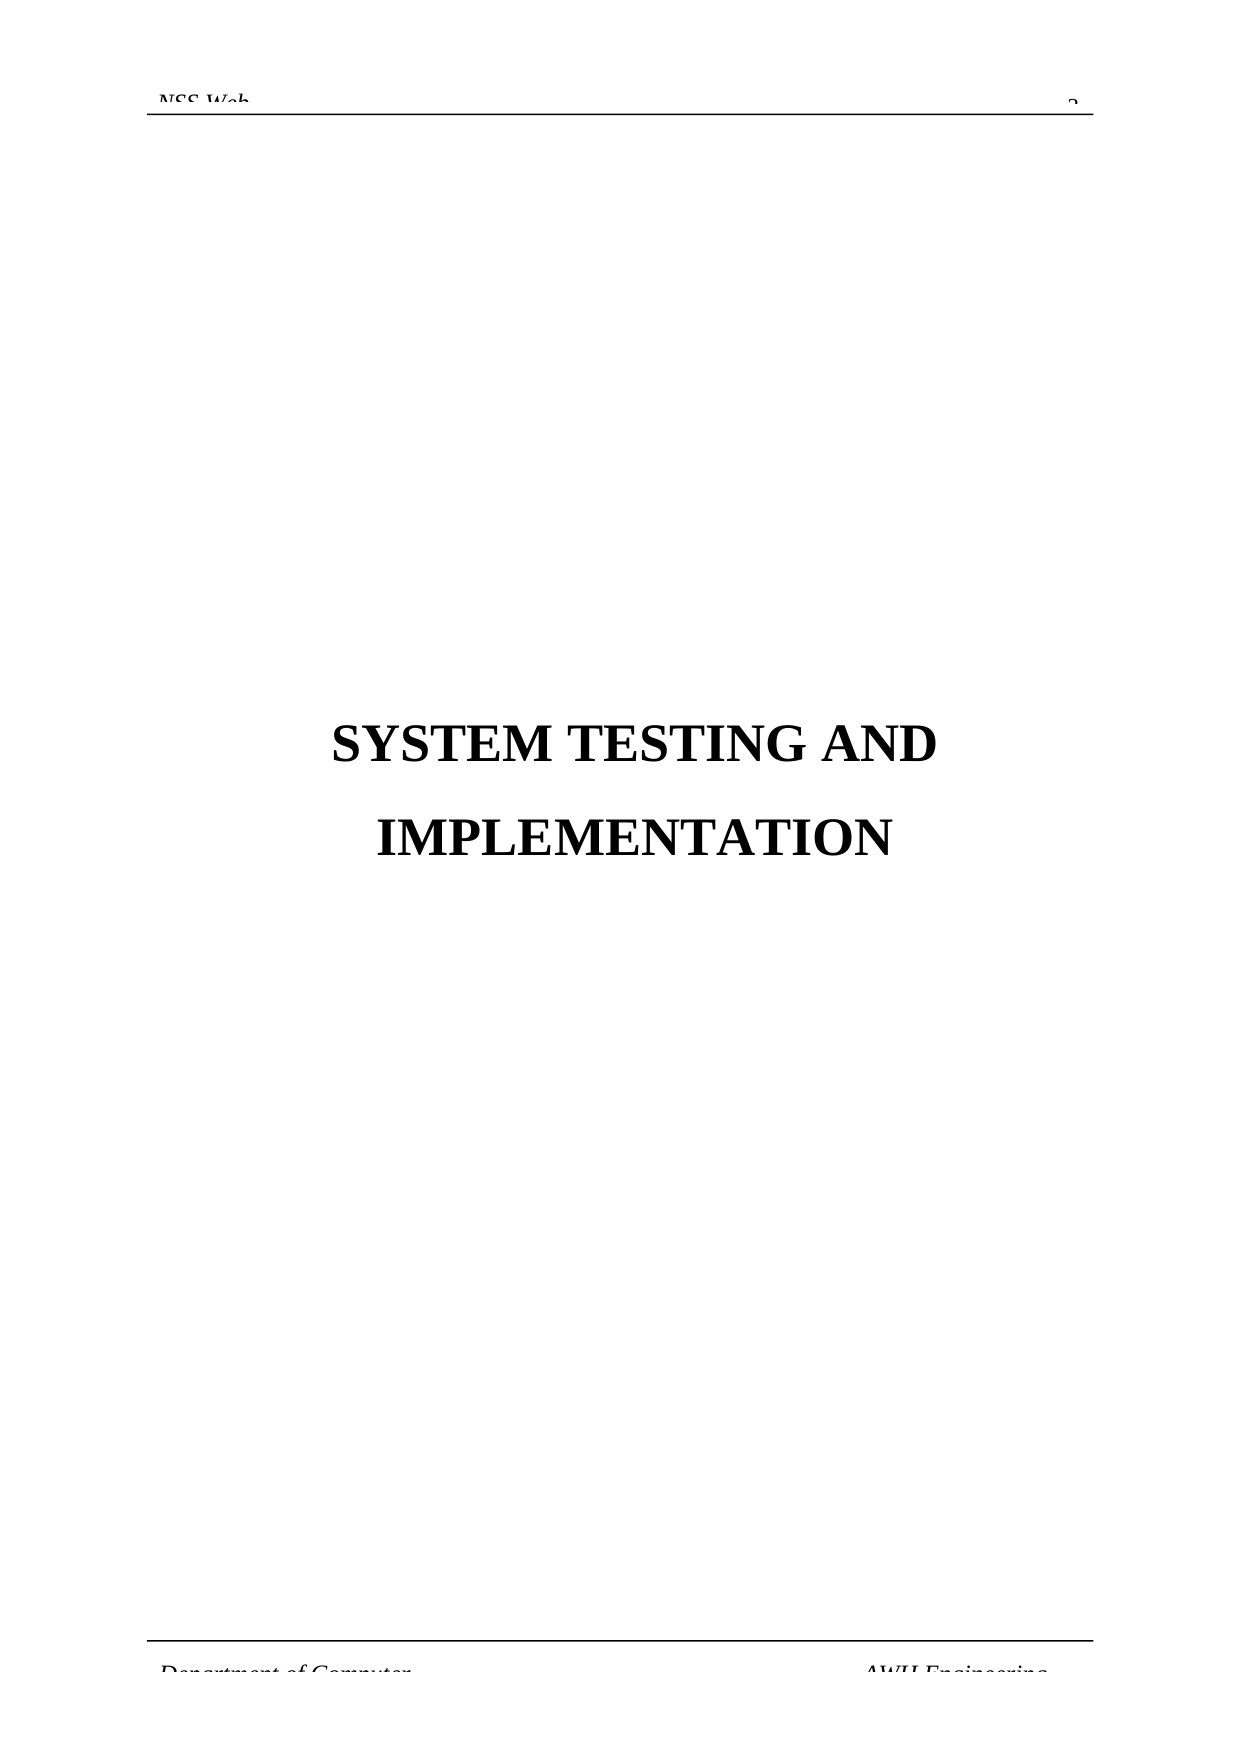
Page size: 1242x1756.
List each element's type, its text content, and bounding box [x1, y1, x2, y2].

subtitle SYSTEM TESTING AND IMPLEMENTATION [331, 711, 941, 867]
